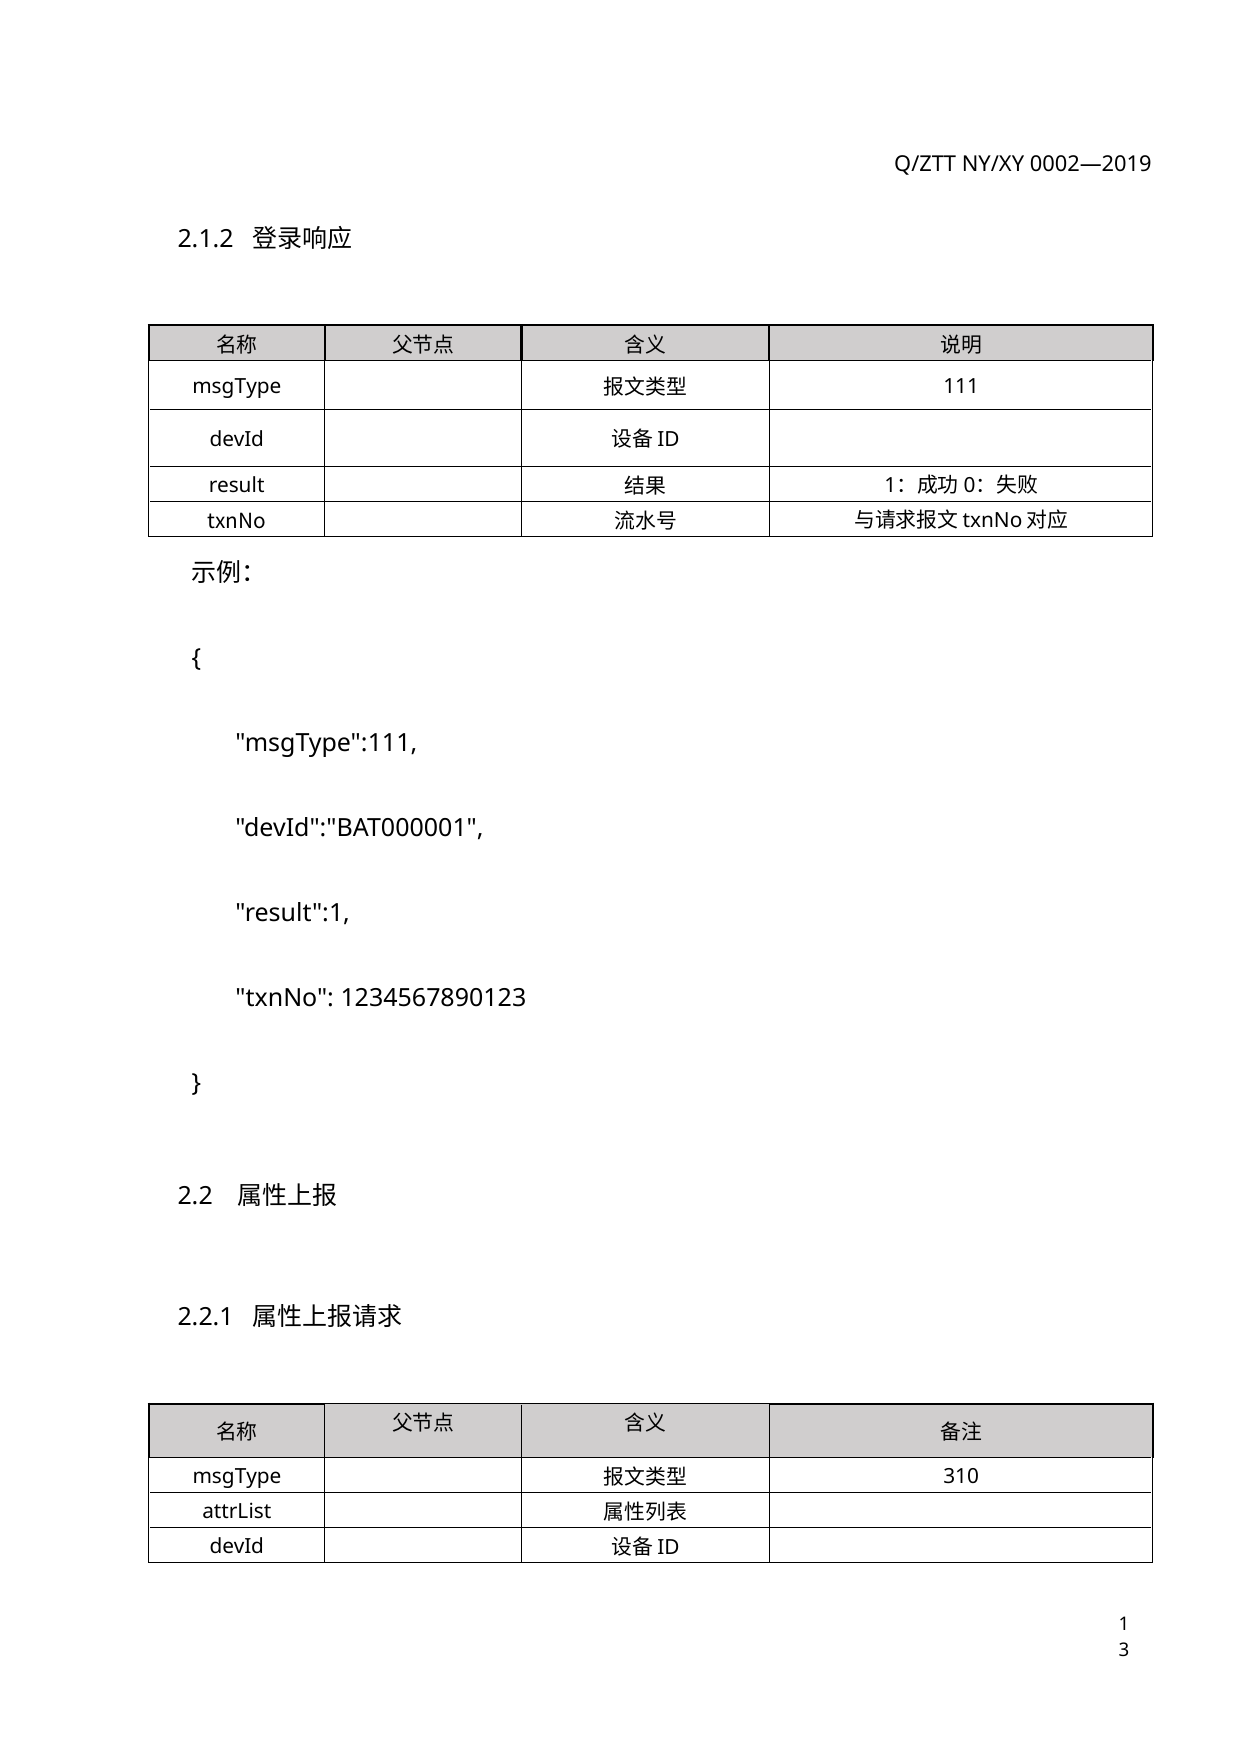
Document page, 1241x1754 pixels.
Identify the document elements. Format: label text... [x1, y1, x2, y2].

table_cell 111 [770, 360, 1152, 409]
table_cell 报文类型 [522, 1458, 769, 1492]
table_cell txnNo [149, 501, 324, 536]
table_cell [325, 361, 521, 409]
table_cell 流水号 [522, 502, 769, 536]
table_header 含义 [523, 326, 768, 360]
table_cell 1：成功 0：失败 [770, 466, 1152, 501]
table_cell devId [149, 1527, 324, 1562]
table_cell [325, 1458, 521, 1492]
text "msgType":111, [148, 708, 1152, 776]
table_cell msgType [149, 1458, 324, 1492]
table_cell 与请求报文txnNo对应 [770, 501, 1152, 536]
text "devId":"BAT000001", [148, 793, 1152, 861]
table_cell msgType [149, 361, 324, 409]
table_cell 报文类型 [522, 361, 769, 409]
subtitle 登录响应 [177, 203, 1152, 271]
table_header 名称 [150, 326, 324, 360]
table_cell result [149, 466, 324, 501]
table_header 备注 [770, 1405, 1152, 1457]
subtitle 属性上报 [177, 1159, 1152, 1227]
text "result":1, [148, 878, 1152, 946]
table_header 名称 [150, 1405, 324, 1457]
text "txnNo": 1234567890123 [148, 963, 1152, 1031]
text } [148, 1047, 1152, 1115]
table_cell [325, 410, 521, 466]
subtitle 属性上报请求 [177, 1281, 1152, 1349]
table_cell [770, 1492, 1152, 1527]
table_cell [770, 409, 1152, 466]
table_header 父节点 [325, 1404, 521, 1457]
table_cell [325, 1528, 521, 1562]
table_cell 设备ID [522, 410, 769, 466]
table_cell 结果 [522, 467, 769, 501]
table_cell attrList [149, 1492, 324, 1527]
table_cell 310 [770, 1457, 1152, 1492]
table_cell devId [149, 409, 324, 466]
table_header 含义 [522, 1404, 769, 1457]
table_header 父节点 [326, 326, 520, 360]
text { [148, 623, 1152, 691]
table_cell [325, 502, 521, 536]
table_cell [770, 1527, 1152, 1562]
table_cell [325, 467, 521, 501]
text 示例： [148, 537, 1152, 605]
table_cell 设备ID [522, 1528, 769, 1562]
table_header 说明 [770, 326, 1152, 360]
table_cell 属性列表 [522, 1493, 769, 1527]
table_cell [325, 1493, 521, 1527]
